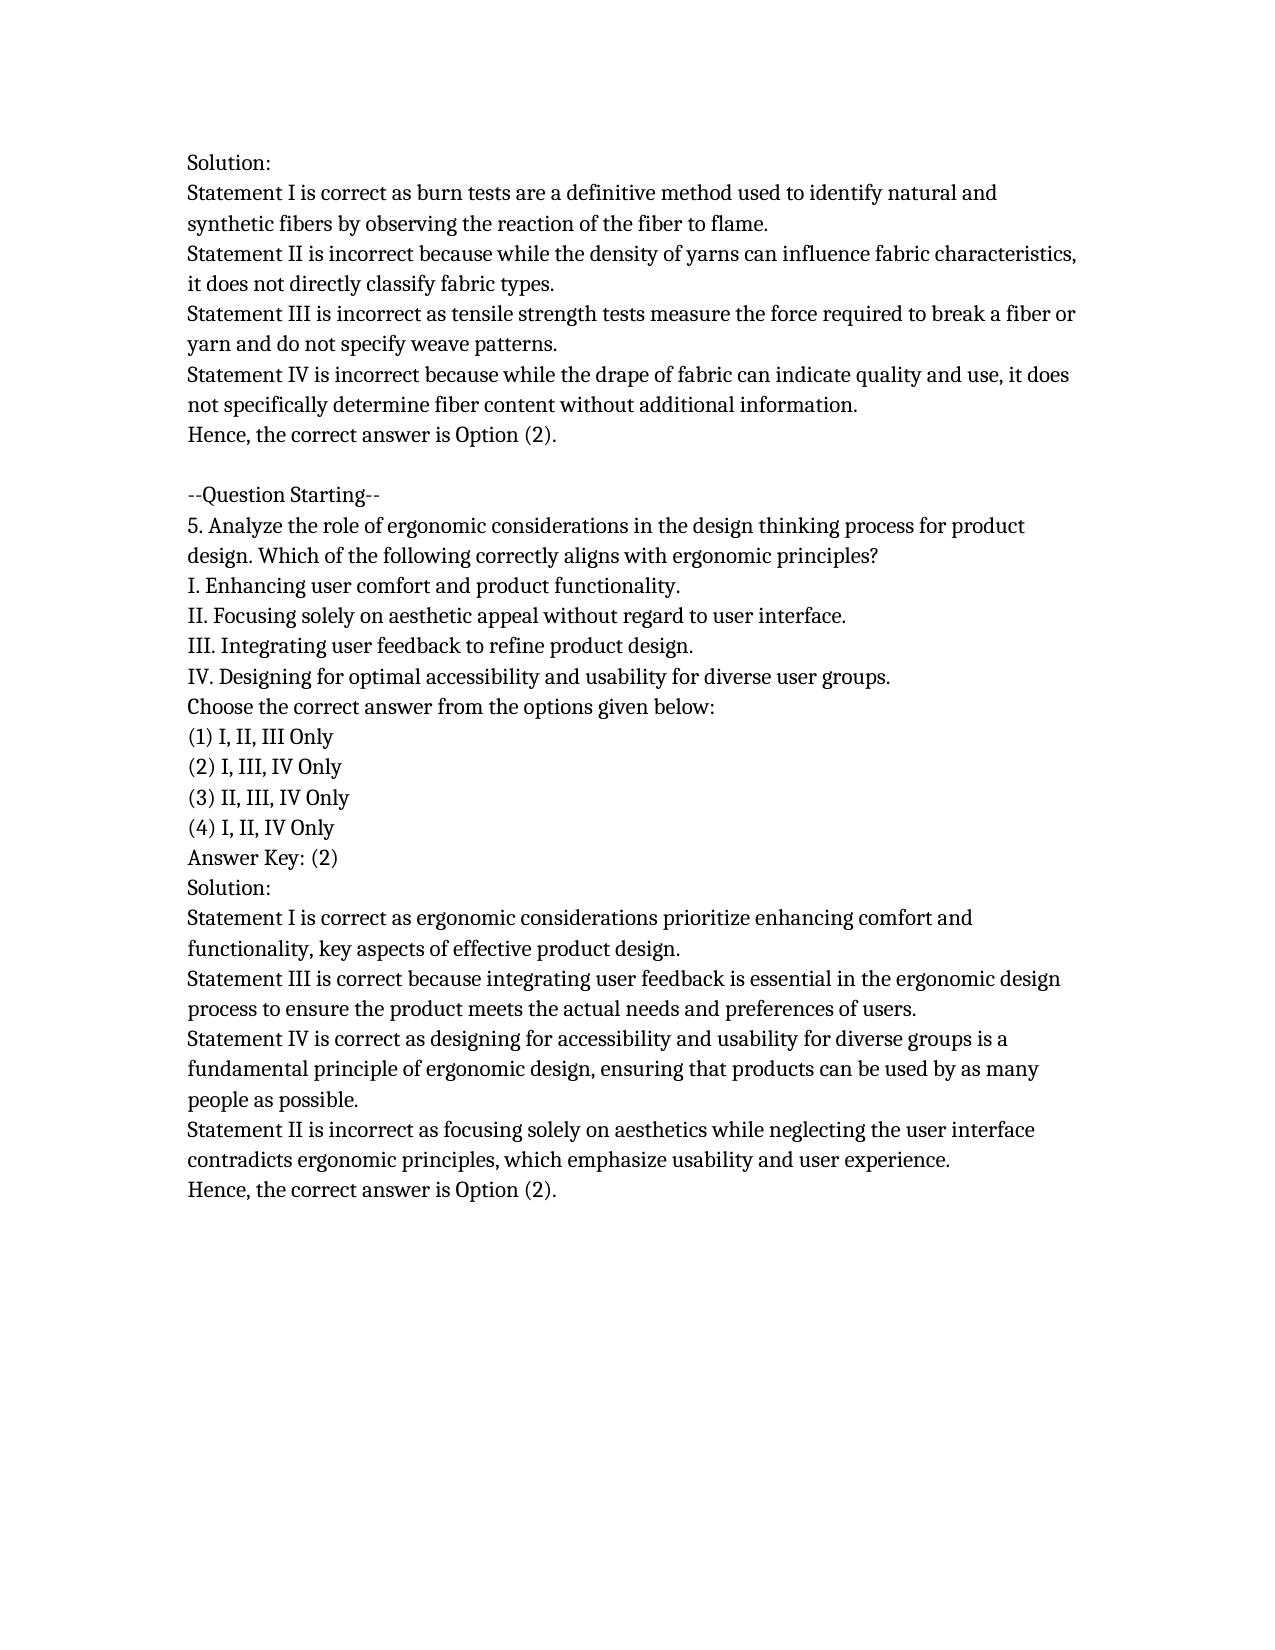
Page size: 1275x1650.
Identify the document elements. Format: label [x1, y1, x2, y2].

text [187, 150, 1087, 1203]
